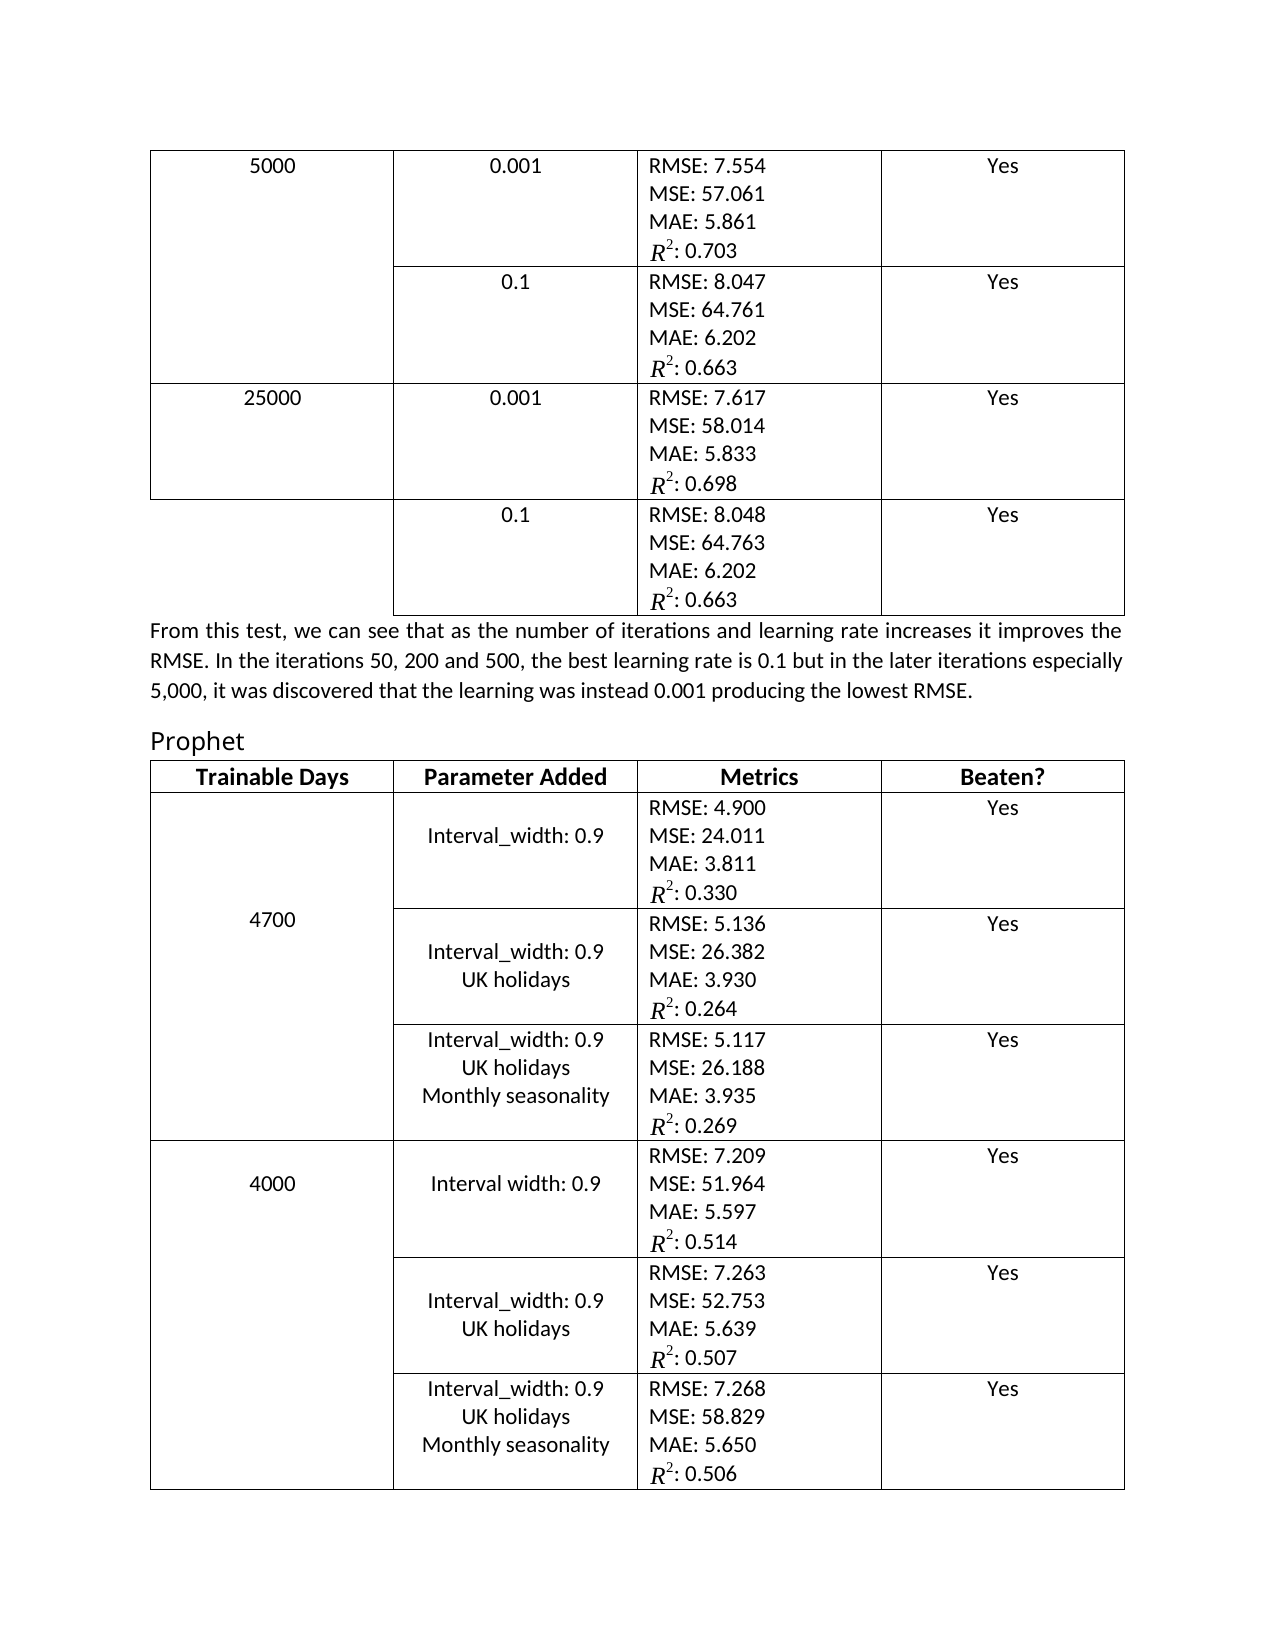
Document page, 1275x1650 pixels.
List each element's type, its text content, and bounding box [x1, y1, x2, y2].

table_cell Yes [882, 500, 1124, 615]
table_cell 0.1 [394, 267, 637, 382]
table_cell Yes [882, 1025, 1124, 1140]
table_cell Interval_width: 0.9 UK holidays [394, 1258, 637, 1373]
table_header Metrics [638, 761, 881, 792]
table_header Beaten? [882, 761, 1124, 792]
subtitle Prophet [150, 723, 1125, 757]
table_cell Interval_width: 0.9 UK holidays Monthly seasonality [394, 1025, 637, 1140]
table_cell 0.001 [394, 151, 637, 266]
text From this test, we can see that as the number of iterations and learning rate increases it improves the RMSE. In the iterations 50, 200 and 500, the best learning rate is 0.1 but in the later iterations especially 5,000, it was discovered that the learning was instead 0.001 producing the lowest RMSE. [150, 616, 1125, 704]
table_header Trainable Days [151, 761, 393, 792]
table_cell Interval_width: 0.9 UK holidays Monthly seasonality [394, 1374, 637, 1489]
table_cell 5000 [151, 151, 393, 382]
table_cell Interval_width: 0.9 UK holidays [394, 909, 637, 1024]
table_cell Yes [882, 267, 1124, 382]
table_cell 0.1 [394, 500, 637, 615]
table_cell RMSE: 8.048 MSE: 64.763 MAE: 6.202 : 0.663 [638, 500, 881, 615]
table_cell RMSE: 7.209 MSE: 51.964 MAE: 5.597 : 0.514 [638, 1141, 881, 1257]
table_cell 4000 [151, 1141, 393, 1489]
table_cell RMSE: 8.047 MSE: 64.761 MAE: 6.202 : 0.663 [638, 267, 881, 382]
table_cell Yes [882, 1374, 1124, 1489]
table_cell RMSE: 4.900 MSE: 24.011 MAE: 3.811 : 0.330 [638, 793, 881, 908]
table_cell RMSE: 7.263 MSE: 52.753 MAE: 5.639 : 0.507 [638, 1258, 881, 1373]
table_cell 0.001 [394, 384, 637, 499]
table_cell RMSE: 7.617 MSE: 58.014 MAE: 5.833 : 0.698 [638, 384, 881, 499]
table_cell RMSE: 5.136 MSE: 26.382 MAE: 3.930 : 0.264 [638, 909, 881, 1024]
table_cell 25000 [151, 384, 393, 499]
table_header Parameter Added [394, 761, 637, 792]
table_cell RMSE: 7.268 MSE: 58.829 MAE: 5.650 : 0.506 [638, 1374, 881, 1489]
table_cell Interval width: 0.9 [394, 1141, 637, 1257]
table_cell Yes [882, 151, 1124, 266]
table_cell Yes [882, 909, 1124, 1024]
table_cell 4700 [151, 793, 393, 1140]
table_cell Yes [882, 1141, 1124, 1257]
table_cell Yes [882, 384, 1124, 499]
table_cell Yes [882, 1258, 1124, 1373]
table_cell Interval_width: 0.9 [394, 793, 637, 908]
table_cell RMSE: 5.117 MSE: 26.188 MAE: 3.935 : 0.269 [638, 1025, 881, 1140]
table_cell RMSE: 7.554 MSE: 57.061 MAE: 5.861 : 0.703 [638, 151, 881, 266]
table_cell Yes [882, 793, 1124, 908]
